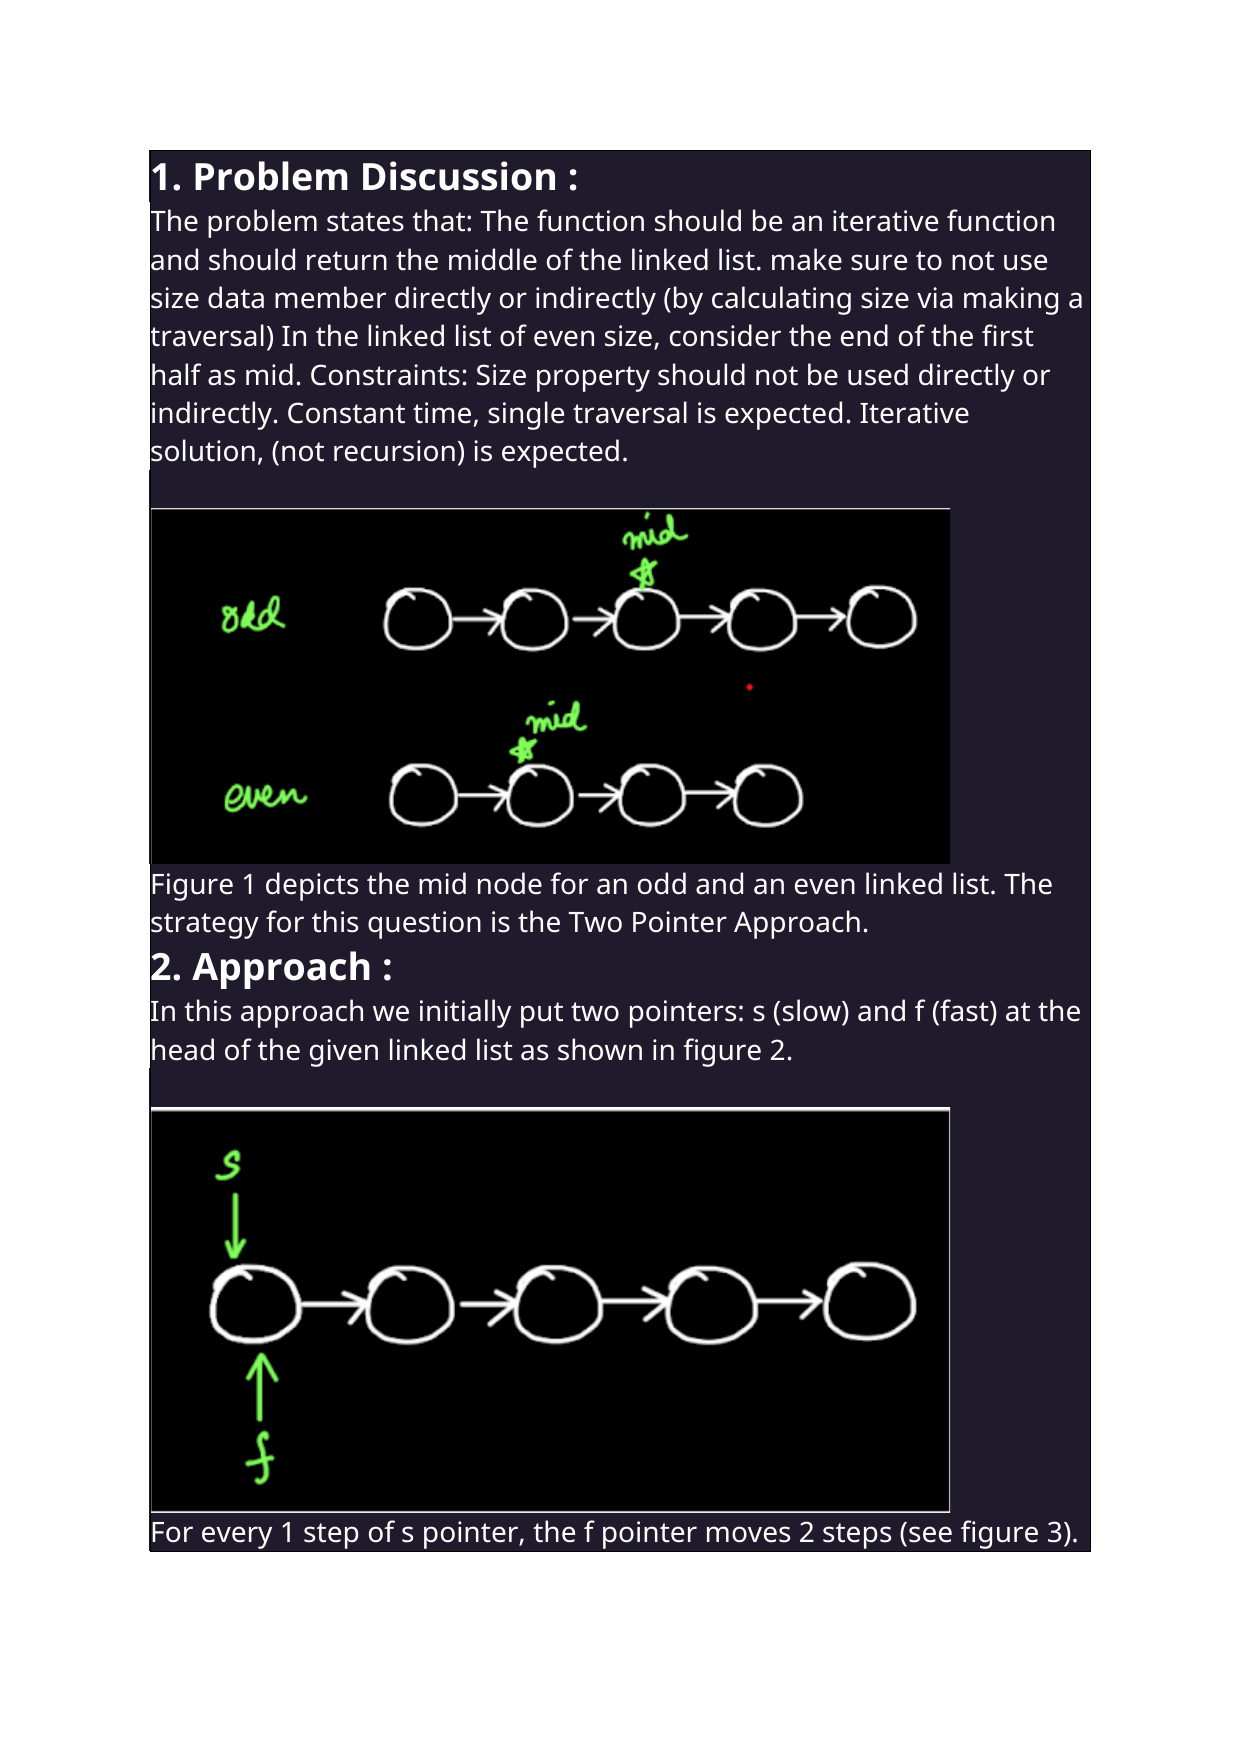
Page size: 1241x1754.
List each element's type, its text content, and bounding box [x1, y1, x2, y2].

text 2. Approach : [151, 941, 1090, 992]
text 1. Problem Discussion : [151, 151, 1090, 202]
text The problem states that: The function should be an iterative function and should return the middle of the linked list. make sure to not use size data member directly or indirectly (by calculating size via making a traversal) In the linked list of even size, consider the end of the first half as mid. Constraints: Size property should not be used directly or indirectly. Constant time, single traversal is expected. Iterative solution, (not recursion) is expected. [151, 202, 1090, 470]
text Figure 1 depicts the mid node for an odd and an even linked list. The strategy for this question is the Two Pointer Approach. [151, 864, 1090, 941]
text For every 1 step of s pointer, the f pointer moves 2 steps (see figure 3). [151, 1512, 1090, 1551]
text In this approach we initially put two pointers: s (slow) and f (fast) at the head of the given linked list as shown in figure 2. [151, 992, 1090, 1068]
picture [151, 1107, 951, 1513]
picture [151, 508, 951, 864]
